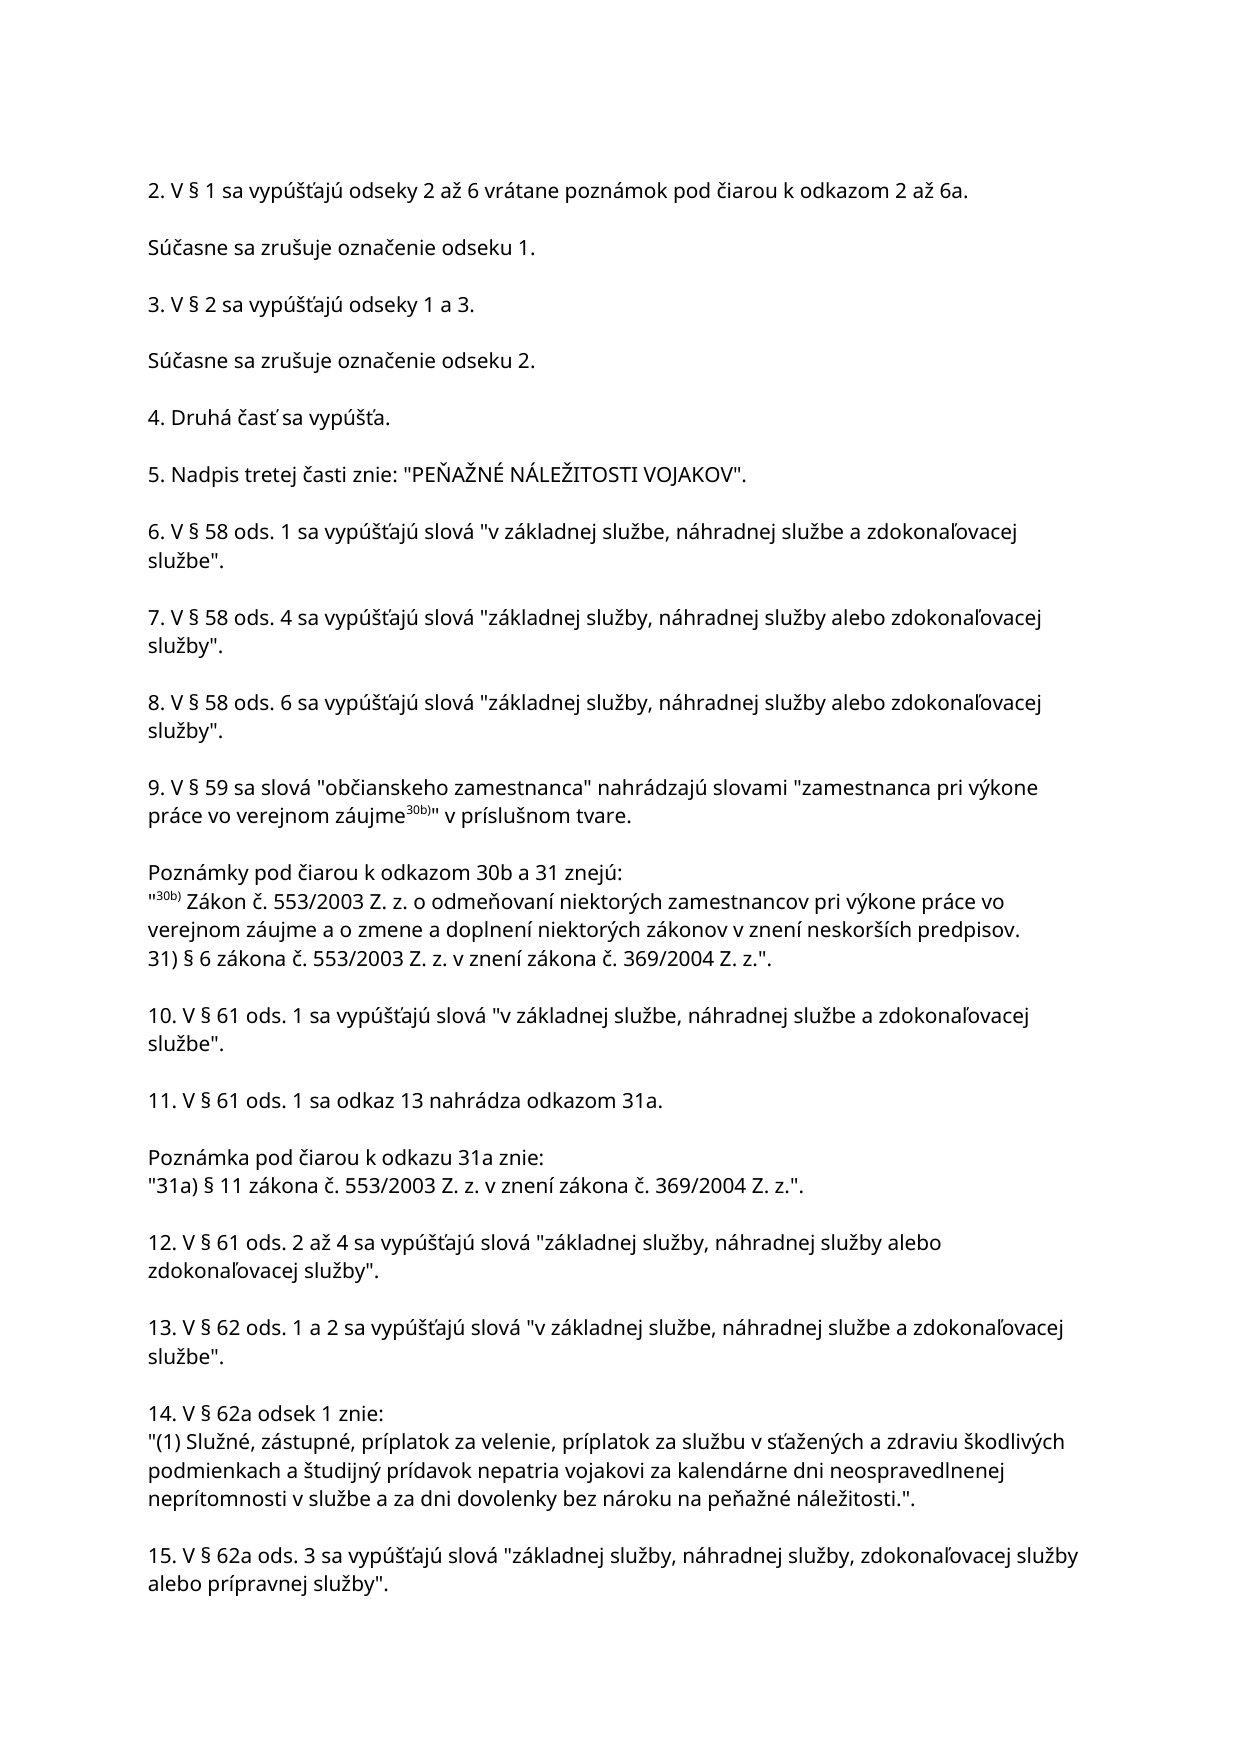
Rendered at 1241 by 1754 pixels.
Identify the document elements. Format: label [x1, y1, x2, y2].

text [148, 148, 1093, 1598]
